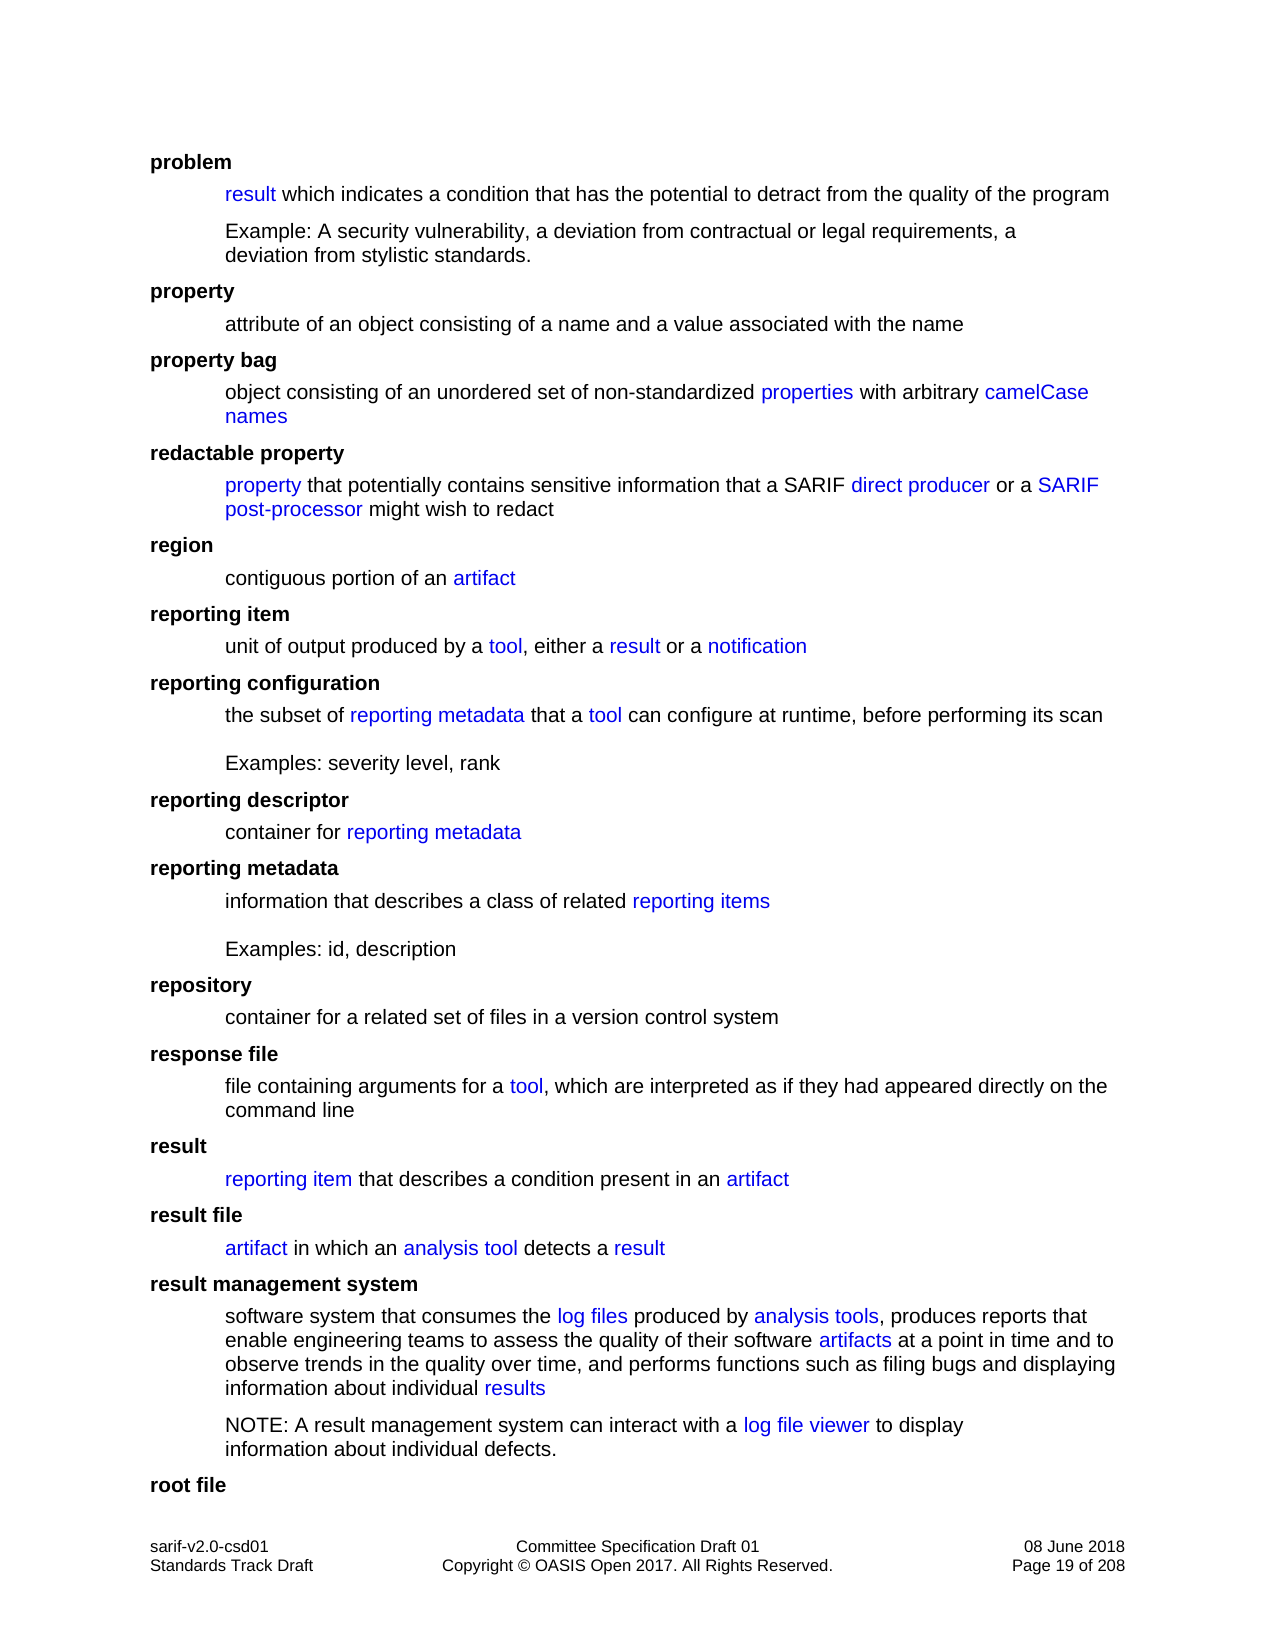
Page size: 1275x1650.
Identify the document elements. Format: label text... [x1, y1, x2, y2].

text property bag [150, 348, 825, 372]
text container for a related set of files in a version control system [225, 1005, 1125, 1029]
text property that potentially contains sensitive information that a SARIF direct producer or a SARIF post-processor might wish to redact [225, 473, 1125, 521]
text result [150, 1134, 825, 1158]
text attribute of an object consisting of a name and a value associated with the name [225, 311, 1125, 335]
text redactable property [150, 441, 825, 464]
text result which indicates a condition that has the potential to detract from the quality of the program [225, 182, 1125, 206]
text result management system [150, 1272, 825, 1296]
text container for reporting metadata [225, 820, 1125, 844]
text reporting configuration [150, 671, 825, 695]
text NOTE: A result management system can interact with a log file viewer to display information about individual defects. [225, 1412, 1050, 1460]
text property [150, 279, 825, 303]
text information that describes a class of related reporting items Examples: id, description [225, 888, 1125, 960]
text Example: A security vulnerability, a deviation from contractual or legal requirements, a deviation from stylistic standards. [225, 219, 1050, 267]
text reporting descriptor [150, 787, 825, 811]
text software system that consumes the log files produced by analysis tools, produces reports that enable engineering teams to assess the quality of their software artifacts at a point in time and to observe trends in the quality over time, and performs functions such as filing bugs and displaying information about individual results [225, 1304, 1125, 1400]
text contiguous portion of an artifact [225, 566, 1125, 589]
text root file [150, 1473, 825, 1497]
text the subset of reporting metadata that a tool can configure at runtime, before performing its scan Examples: severity level, rank [225, 703, 1125, 775]
text object consisting of an unordered set of non-standardized properties with arbitrary camelCase names [225, 380, 1125, 428]
text reporting metadata [150, 856, 825, 880]
text repository [150, 973, 825, 997]
text region [150, 533, 825, 557]
text file containing arguments for a tool, which are interpreted as if they had appeared directly on the command line [225, 1074, 1125, 1122]
text artifact in which an analysis tool detects a result [225, 1235, 1125, 1259]
text response file [150, 1042, 825, 1066]
text result file [150, 1203, 825, 1227]
text problem [150, 150, 825, 174]
text unit of output produced by a tool, either a result or a notification [225, 634, 1125, 658]
text reporting item [150, 602, 825, 626]
text reporting item that describes a condition present in an artifact [225, 1167, 1125, 1191]
